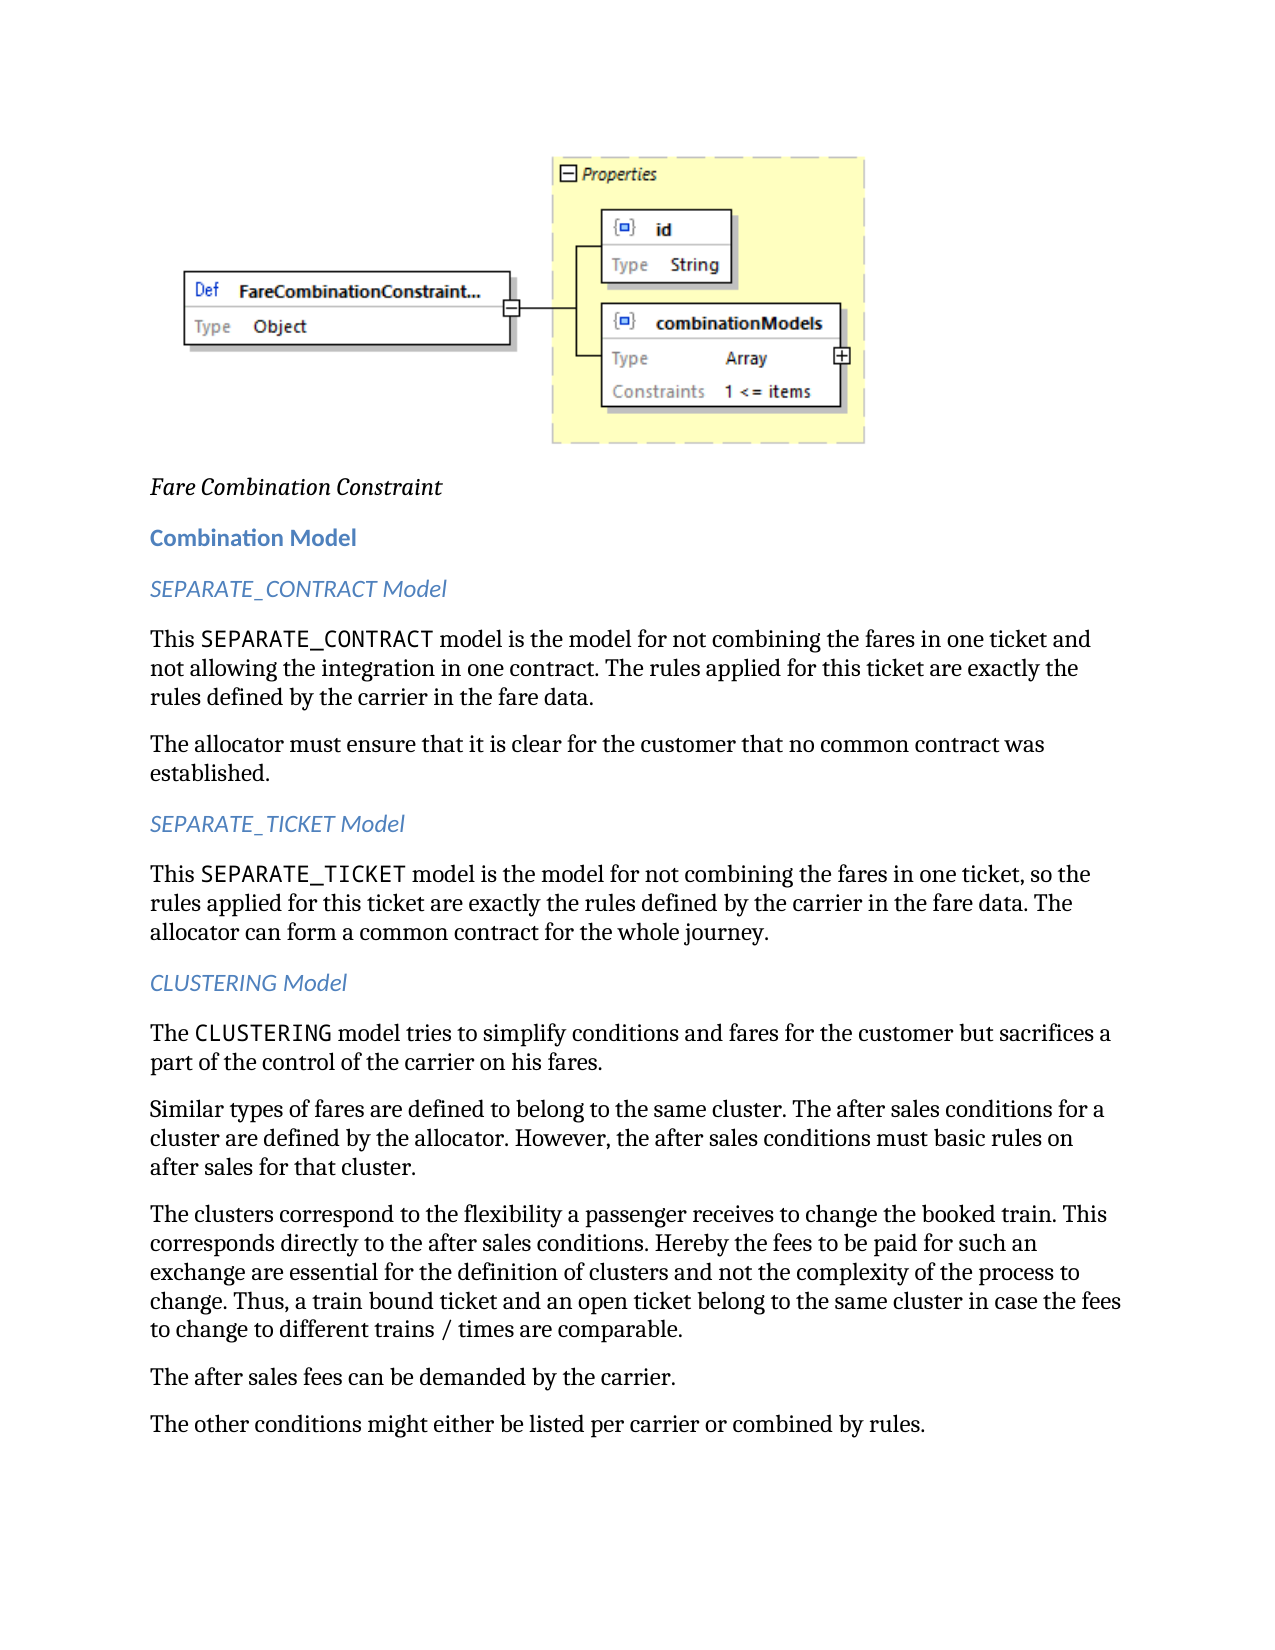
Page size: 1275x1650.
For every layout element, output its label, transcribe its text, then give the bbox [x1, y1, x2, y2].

subtitle SEPARATE_TICKET Model [150, 808, 1125, 839]
text The CLUSTERING model tries to simplify conditions and fares for the customer but sacrifices a part of the control of the carrier on his fares. [150, 1017, 1125, 1077]
text Similar types of fares are defined to belong to the same cluster. The after sales conditions for a cluster are defined by the allocator. However, the after sales conditions must basic rules on after sales for that cluster. [150, 1095, 1125, 1182]
text The allocator must ensure that it is clear for the customer that no common contract was established. [150, 730, 1125, 788]
subtitle Combination Model [150, 522, 1125, 552]
picture [168, 150, 881, 452]
text This SEPARATE_TICKET model is the model for not combining the fares in one ticket, so the rules applied for this ticket are exactly the rules defined by the carrier in the fare data. The allocator can form a common contract for the whole journey. [150, 858, 1125, 946]
text The other conditions might either be listed per carrier or combined by rules. [150, 1410, 1125, 1439]
subtitle CLUSTERING Model [150, 967, 1125, 998]
text The clusters correspond to the flexibility a passenger receives to change the booked train. This corresponds directly to the after sales conditions. Hereby the fees to be paid for such an exchange are essential for the definition of clusters and not the complexity of the process to change. Thus, a train bound ticket and an open ticket belong to the same cluster in case the fees to change to different trains / times are comparable. [150, 1200, 1125, 1344]
text The after sales fees can be demanded by the carrier. [150, 1363, 1125, 1392]
text Fare Combination Constraint [150, 472, 1125, 501]
subtitle SEPARATE_CONTRACT Model [150, 573, 1125, 604]
text This SEPARATE_CONTRACT model is the model for not combining the fares in one ticket and not allowing the integration in one contract. The rules applied for this ticket are exactly the rules defined by the carrier in the fare data. [150, 623, 1125, 711]
